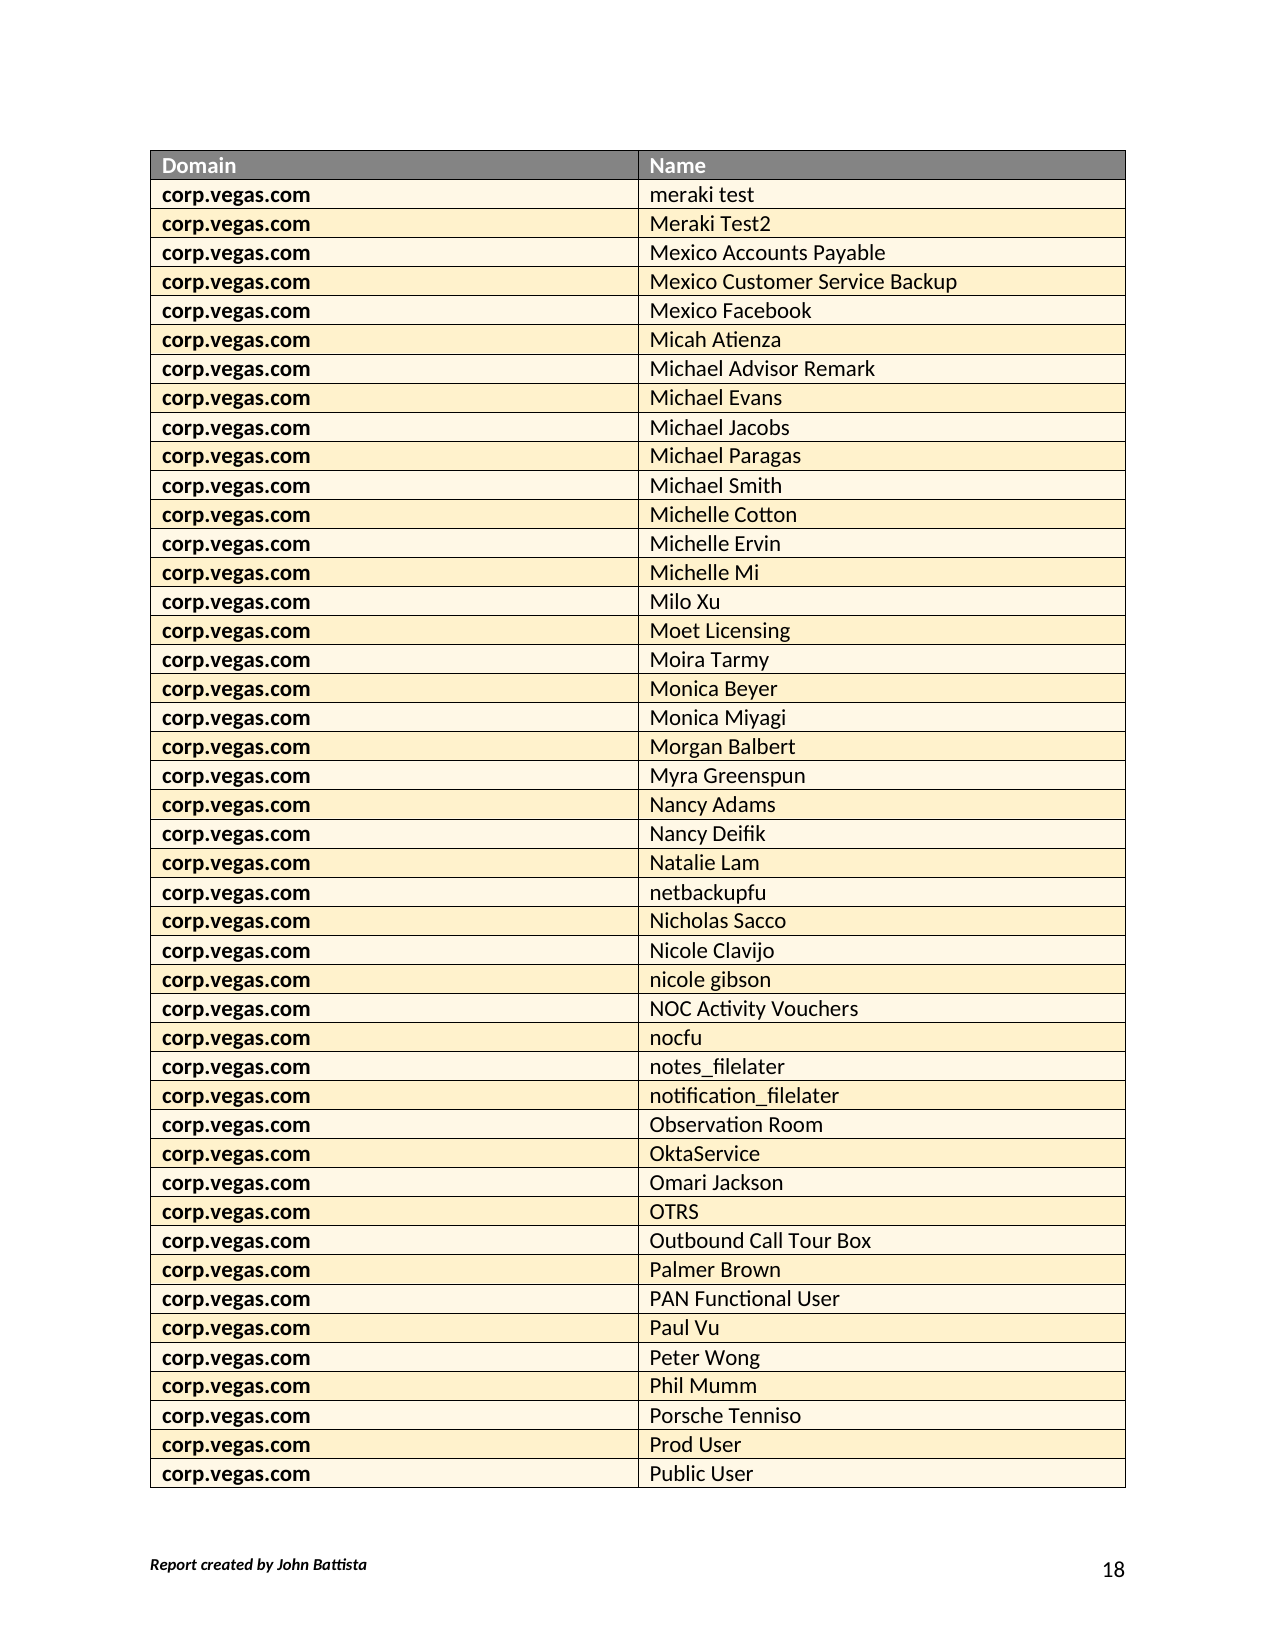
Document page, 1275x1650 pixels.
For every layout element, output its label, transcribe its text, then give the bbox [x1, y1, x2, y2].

table_cell corp.vegas.com [151, 1255, 638, 1283]
table_cell corp.vegas.com [151, 355, 638, 382]
table_cell Mexico Accounts Payable [639, 238, 1125, 266]
table_cell corp.vegas.com [151, 180, 638, 208]
table_cell Mexico Customer Service Backup [639, 267, 1125, 295]
table_cell corp.vegas.com [151, 1023, 638, 1051]
table_cell corp.vegas.com [151, 936, 638, 964]
table_cell OktaService [639, 1139, 1125, 1167]
table_cell Morgan Balbert [639, 732, 1125, 760]
table_cell Palmer Brown [639, 1255, 1125, 1283]
table_header Domain [151, 151, 638, 179]
table_cell corp.vegas.com [151, 209, 638, 237]
table_cell Michael Smith [639, 471, 1125, 499]
table_cell Nancy Adams [639, 790, 1125, 818]
table_cell Phil Mumm [639, 1372, 1125, 1400]
table_cell Michelle Mi [639, 558, 1125, 586]
table_cell NOC Activity Vouchers [639, 994, 1125, 1022]
table_cell corp.vegas.com [151, 1197, 638, 1225]
table_cell Milo Xu [639, 587, 1125, 615]
table_cell Public User [639, 1459, 1125, 1487]
table_cell notification_filelater [639, 1081, 1125, 1109]
table_cell Nicole Clavijo [639, 936, 1125, 964]
table_cell Monica Miyagi [639, 703, 1125, 731]
table_cell OTRS [639, 1197, 1125, 1225]
table_cell Omari Jackson [639, 1168, 1125, 1196]
table_cell corp.vegas.com [151, 442, 638, 470]
table_cell Paul Vu [639, 1314, 1125, 1342]
table_cell Monica Beyer [639, 674, 1125, 702]
table_cell corp.vegas.com [151, 1110, 638, 1138]
table_cell corp.vegas.com [151, 558, 638, 586]
table_cell nocfu [639, 1023, 1125, 1051]
table_cell corp.vegas.com [151, 1081, 638, 1109]
table_cell Peter Wong [639, 1343, 1125, 1371]
table_cell Meraki Test2 [639, 209, 1125, 237]
table_cell corp.vegas.com [151, 907, 638, 935]
table_cell corp.vegas.com [151, 1285, 638, 1312]
table_cell corp.vegas.com [151, 1052, 638, 1080]
table_cell corp.vegas.com [151, 820, 638, 847]
table_cell nicole gibson [639, 965, 1125, 993]
table_cell notes_filelater [639, 1052, 1125, 1080]
table_cell corp.vegas.com [151, 878, 638, 906]
table_cell corp.vegas.com [151, 267, 638, 295]
table_cell corp.vegas.com [151, 994, 638, 1022]
table_cell corp.vegas.com [151, 849, 638, 877]
table_cell corp.vegas.com [151, 529, 638, 557]
table_cell corp.vegas.com [151, 674, 638, 702]
table_cell corp.vegas.com [151, 471, 638, 499]
table_cell corp.vegas.com [151, 732, 638, 760]
table_cell Michael Jacobs [639, 413, 1125, 441]
table_cell PAN Functional User [639, 1285, 1125, 1312]
table_cell Michelle Cotton [639, 500, 1125, 528]
table_cell corp.vegas.com [151, 616, 638, 644]
table_cell Outbound Call Tour Box [639, 1226, 1125, 1254]
table_cell corp.vegas.com [151, 1226, 638, 1254]
table_cell corp.vegas.com [151, 1401, 638, 1429]
table_cell netbackupfu [639, 878, 1125, 906]
table_cell corp.vegas.com [151, 1314, 638, 1342]
table_cell corp.vegas.com [151, 1168, 638, 1196]
table_cell corp.vegas.com [151, 645, 638, 673]
table_cell Michelle Ervin [639, 529, 1125, 557]
table_cell corp.vegas.com [151, 384, 638, 412]
table_cell corp.vegas.com [151, 1372, 638, 1400]
table_cell corp.vegas.com [151, 587, 638, 615]
table_cell corp.vegas.com [151, 1343, 638, 1371]
table_cell Michael Evans [639, 384, 1125, 412]
table_cell Michael Paragas [639, 442, 1125, 470]
table_cell meraki test [639, 180, 1125, 208]
table_cell Myra Greenspun [639, 761, 1125, 789]
table_cell Moira Tarmy [639, 645, 1125, 673]
table_cell Observation Room [639, 1110, 1125, 1138]
table_cell Mexico Facebook [639, 296, 1125, 324]
table_cell Nicholas Sacco [639, 907, 1125, 935]
table_cell Micah Atienza [639, 325, 1125, 353]
table_cell Natalie Lam [639, 849, 1125, 877]
table_cell Michael Advisor Remark [639, 355, 1125, 382]
table_cell corp.vegas.com [151, 1430, 638, 1458]
table_cell corp.vegas.com [151, 296, 638, 324]
table_cell corp.vegas.com [151, 761, 638, 789]
table_cell Nancy Deifik [639, 820, 1125, 847]
table_cell corp.vegas.com [151, 790, 638, 818]
table_cell Moet Licensing [639, 616, 1125, 644]
table_cell corp.vegas.com [151, 1459, 638, 1487]
table_header Name [639, 151, 1125, 179]
table_cell corp.vegas.com [151, 1139, 638, 1167]
table_cell corp.vegas.com [151, 500, 638, 528]
table_cell Porsche Tenniso [639, 1401, 1125, 1429]
table_cell corp.vegas.com [151, 413, 638, 441]
table_cell corp.vegas.com [151, 238, 638, 266]
table_cell corp.vegas.com [151, 325, 638, 353]
table_cell Prod User [639, 1430, 1125, 1458]
table_cell corp.vegas.com [151, 965, 638, 993]
table_cell corp.vegas.com [151, 703, 638, 731]
